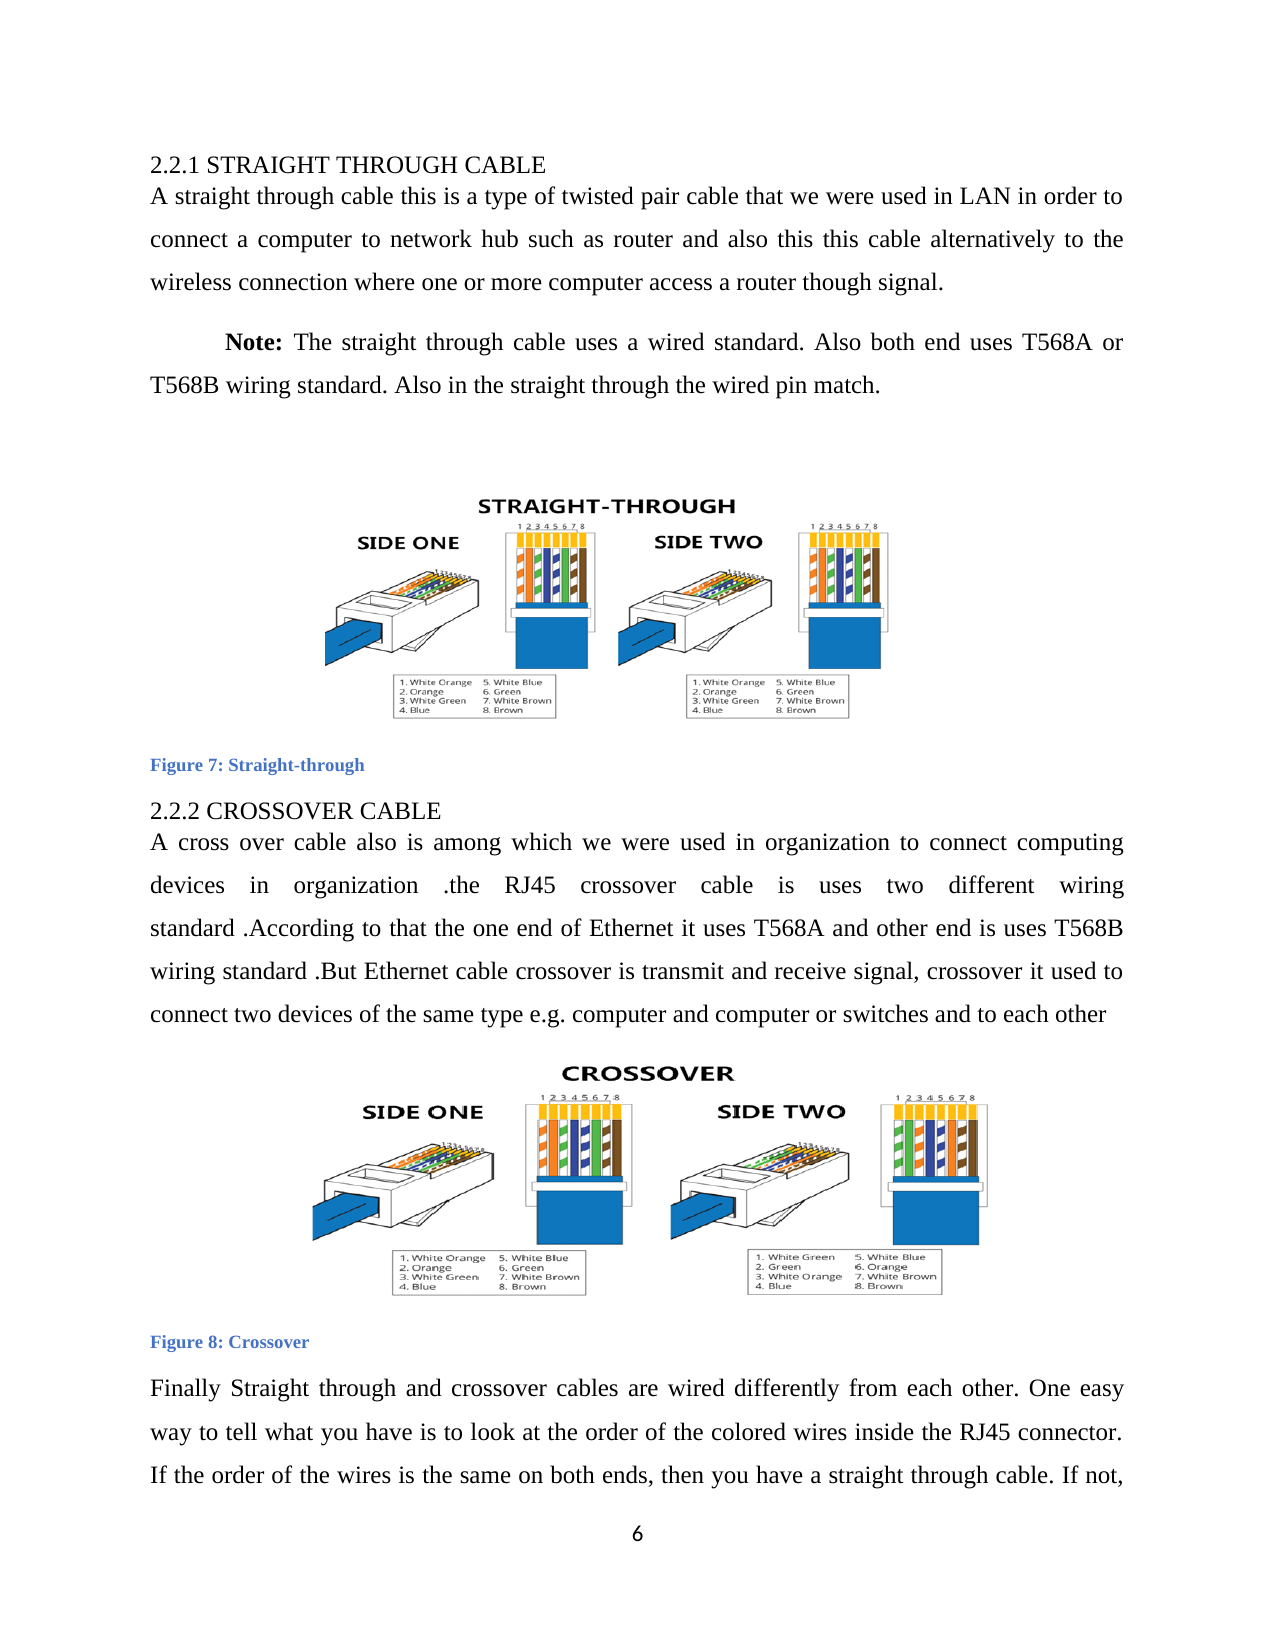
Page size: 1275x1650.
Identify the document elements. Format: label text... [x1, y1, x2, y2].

subtitle 2.2.1 STRAIGHT THROUGH CABLE [150, 150, 1125, 179]
text Note: The straight through cable uses a wired standard. Also both end uses T568A or T568B wiring standard. Also in the straight through the wired pin match. [150, 327, 1125, 399]
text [150, 1373, 1125, 1488]
picture [312, 1059, 1008, 1300]
text Figure 7: Straight-through [150, 754, 1125, 775]
text A cross over cable also is among which we were used in organization to connect computing devices in organization .the RJ45 crossover cable is uses two different wiring standard .According to that the one end of Ethernet it uses T568A and other end is uses T568B wiring standard .But Ethernet cable crossover is transmit and receive signal, crossover it used to connect two devices of the same type e.g. computer and computer or switches and to each other [150, 827, 1125, 1028]
picture [325, 489, 911, 723]
subtitle 2.2.2 CROSSOVER CABLE [150, 796, 1125, 825]
text A straight through cable this is a type of twisted pair cable that we were used in LAN in order to connect a computer to network hub such as router and also this this cable alternatively to the wireless connection where one or more computer access a router though signal. [150, 181, 1125, 296]
text Figure 8: Crossover [150, 1331, 1125, 1353]
